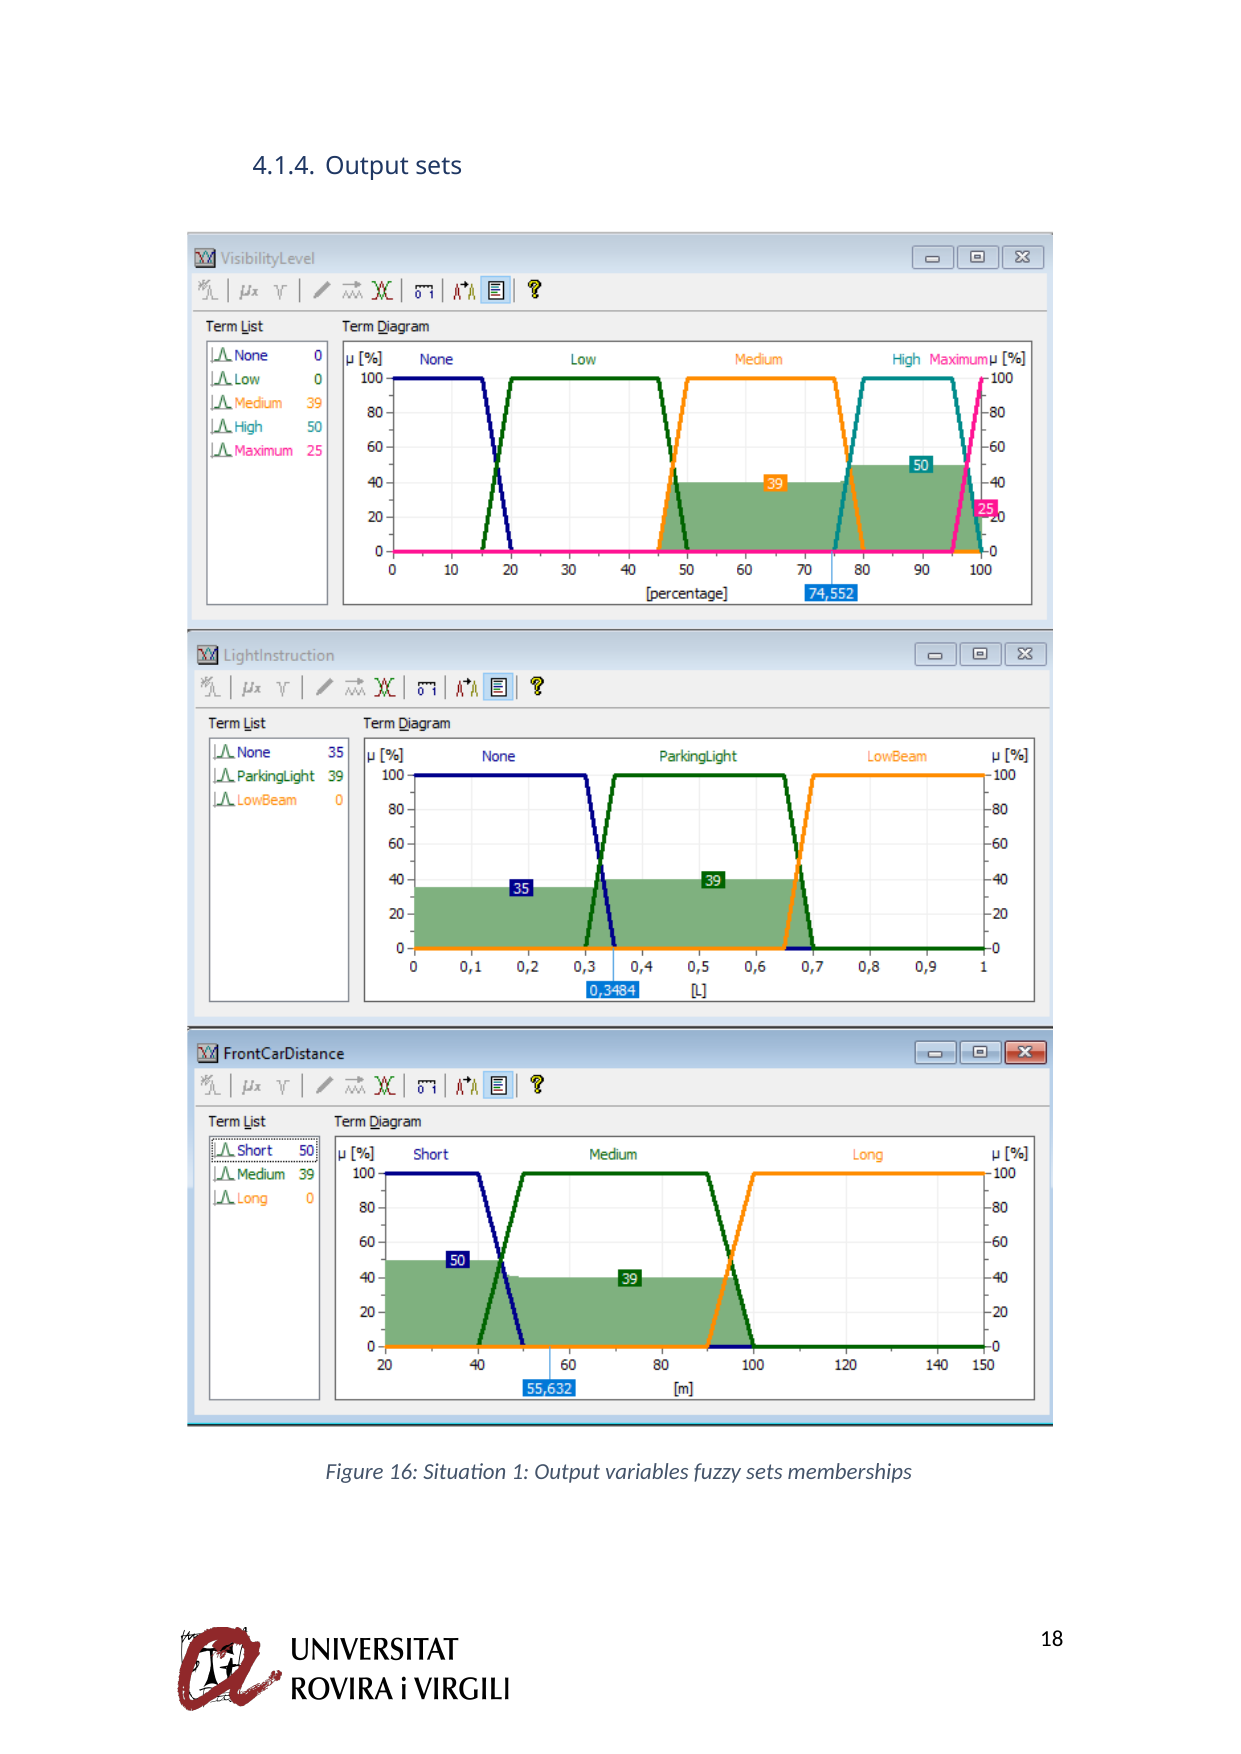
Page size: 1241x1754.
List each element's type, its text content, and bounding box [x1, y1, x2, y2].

picture [187, 231, 1053, 1427]
subtitle Output sets [252, 148, 1063, 182]
text Figure 16: Situation 1: Output variables fuzzy sets memberships [177, 1457, 1063, 1485]
picture [177, 1627, 509, 1711]
